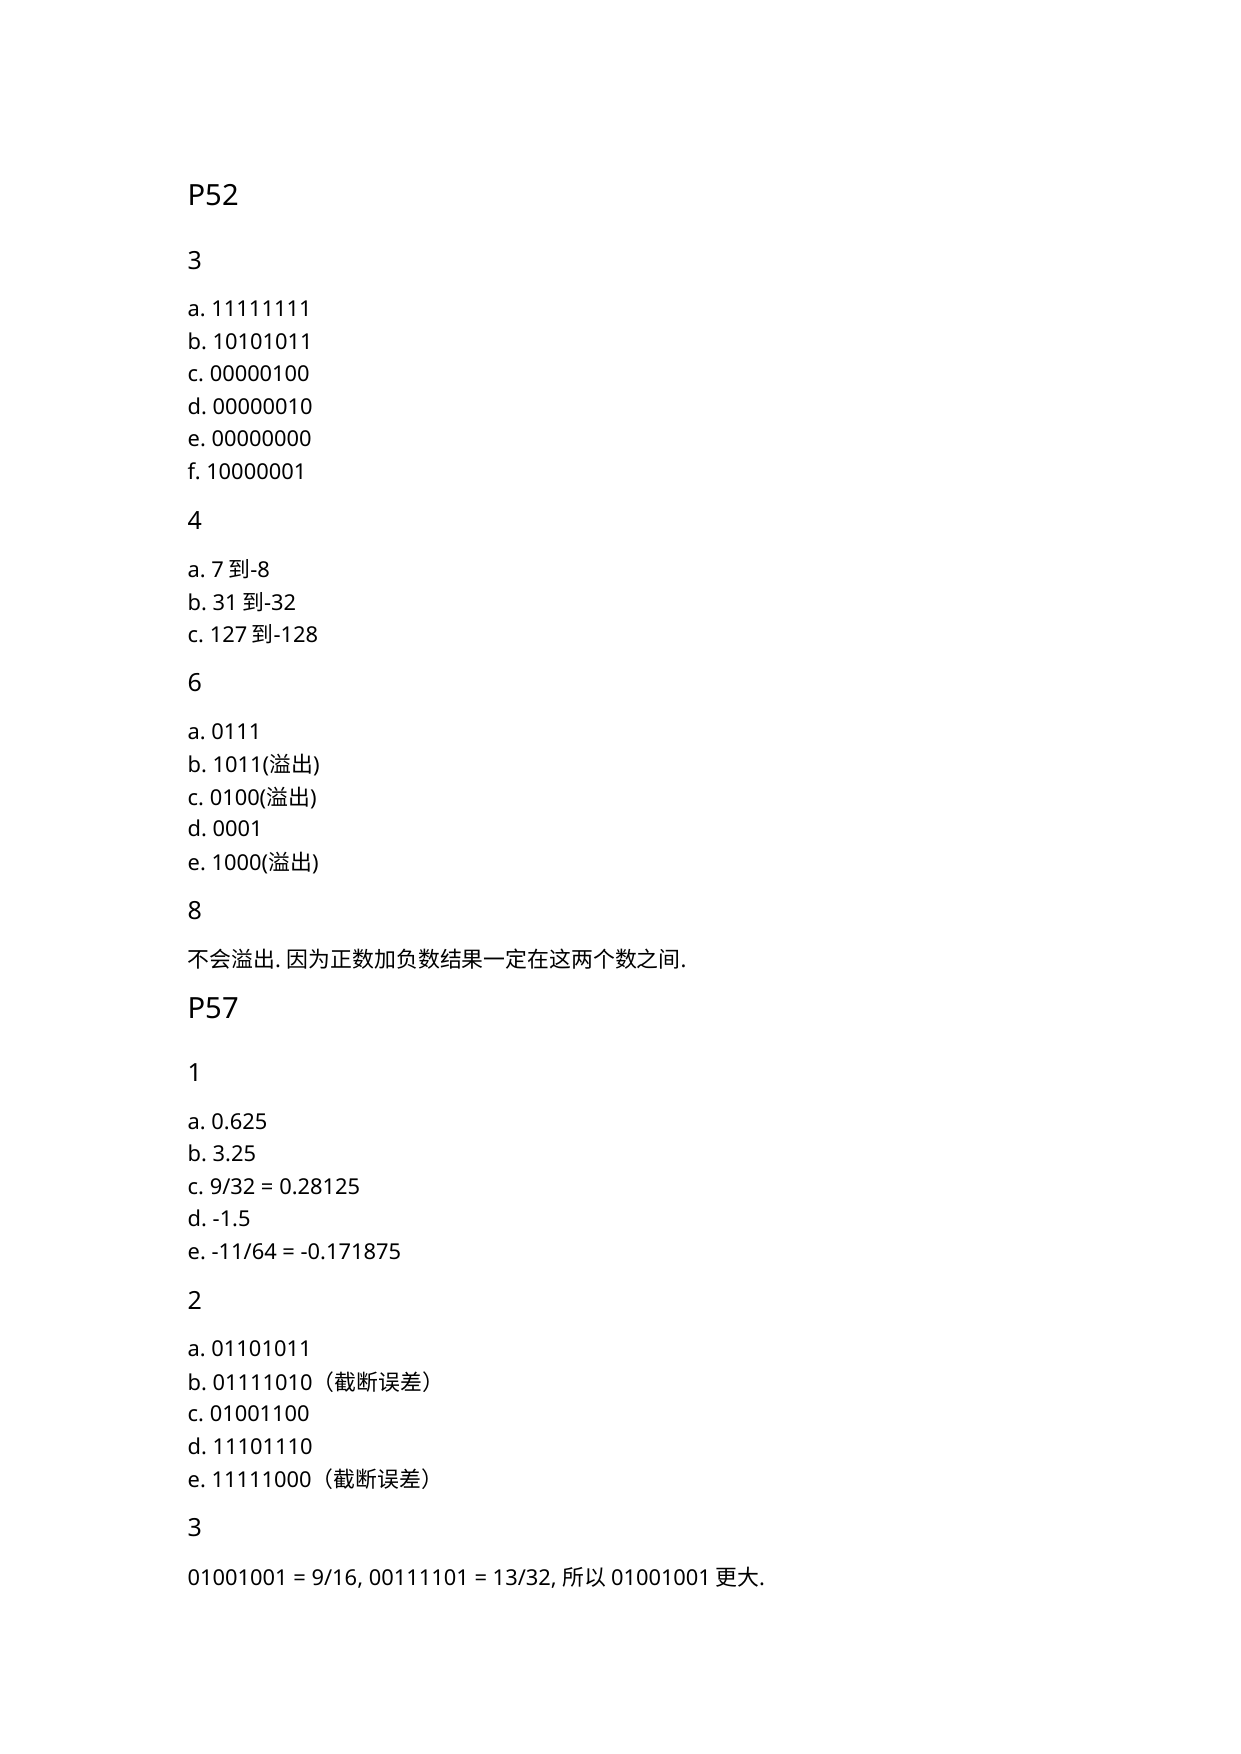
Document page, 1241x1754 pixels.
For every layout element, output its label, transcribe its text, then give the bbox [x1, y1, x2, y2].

text b. 3.25 [187, 1137, 1053, 1169]
text 01001001 = 9/16, 00111101 = 13/32, 所以01001001更大. [187, 1559, 1053, 1592]
text P57 [187, 974, 1053, 1039]
text c. 0100(溢出) [187, 779, 1053, 812]
text a. 01101011 [187, 1332, 1053, 1364]
text d. 0001 [187, 812, 1053, 844]
text b. 31到-32 [187, 584, 1053, 617]
text c. 01001100 [187, 1397, 1053, 1429]
text d. 00000010 [187, 389, 1053, 422]
text 不会溢出. 因为正数加负数结果一定在这两个数之间. [187, 942, 1053, 974]
text 4 [187, 487, 1053, 552]
text P52 [187, 162, 1053, 227]
text e. 11111000（截断误差） [187, 1462, 1053, 1494]
text 3 [187, 1494, 1053, 1559]
text c. 00000100 [187, 357, 1053, 389]
text a. 0.625 [187, 1104, 1053, 1137]
text b. 01111010（截断误差） [187, 1364, 1053, 1397]
text e. 1000(溢出) [187, 844, 1053, 877]
text a. 0111 [187, 714, 1053, 747]
text 6 [187, 649, 1053, 714]
text a. 11111111 [187, 292, 1053, 324]
text e. 00000000 [187, 422, 1053, 454]
text e. -11/64 = -0.171875 [187, 1234, 1053, 1267]
text d. -1.5 [187, 1202, 1053, 1234]
text c. 9/32 = 0.28125 [187, 1169, 1053, 1202]
text d. 11101110 [187, 1429, 1053, 1462]
text 3 [187, 227, 1053, 292]
text c. 127到-128 [187, 617, 1053, 649]
text a. 7到-8 [187, 552, 1053, 584]
text f. 10000001 [187, 454, 1053, 487]
text 8 [187, 877, 1053, 942]
text 1 [187, 1039, 1053, 1104]
text b. 1011(溢出) [187, 747, 1053, 779]
text 2 [187, 1267, 1053, 1332]
text b. 10101011 [187, 324, 1053, 357]
